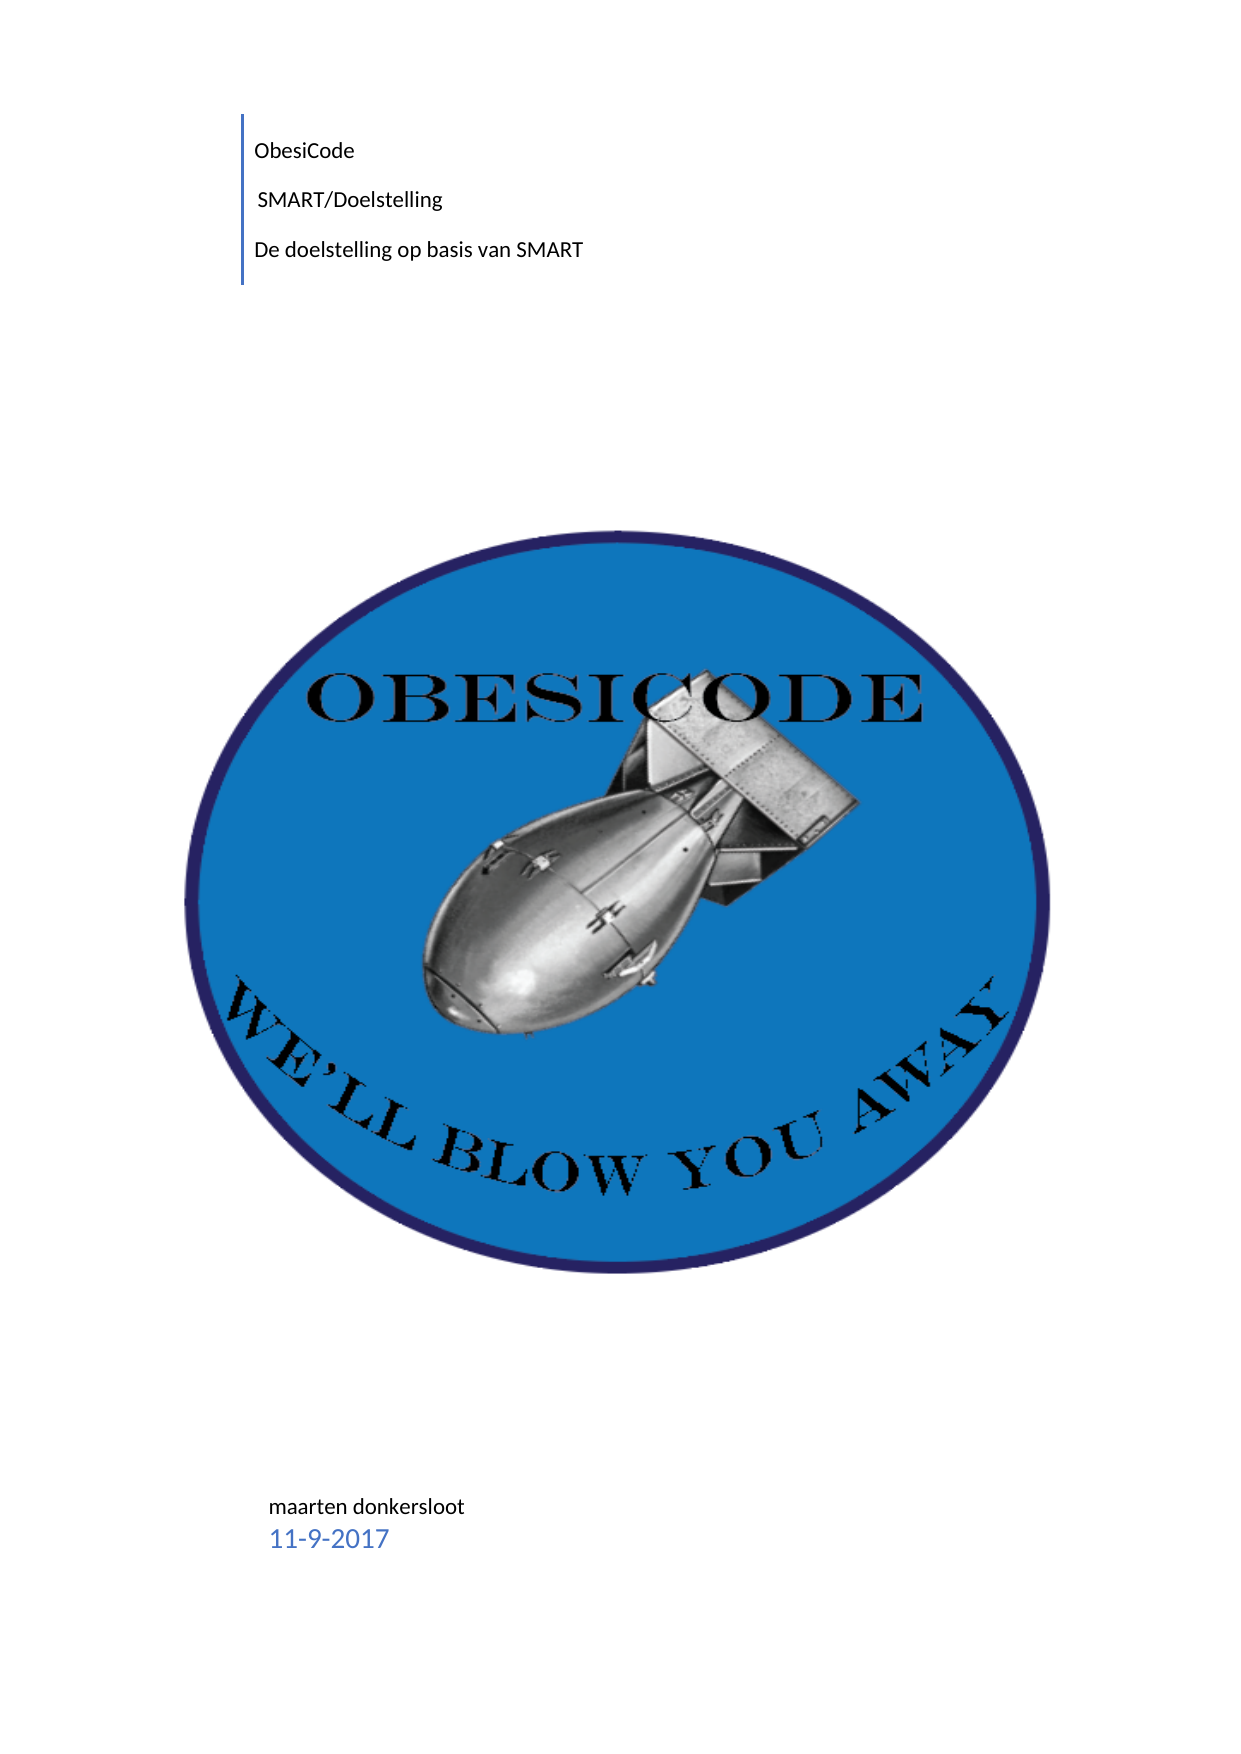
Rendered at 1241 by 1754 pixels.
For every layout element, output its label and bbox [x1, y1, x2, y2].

picture [147, 522, 1100, 1290]
table_cell [244, 187, 998, 212]
